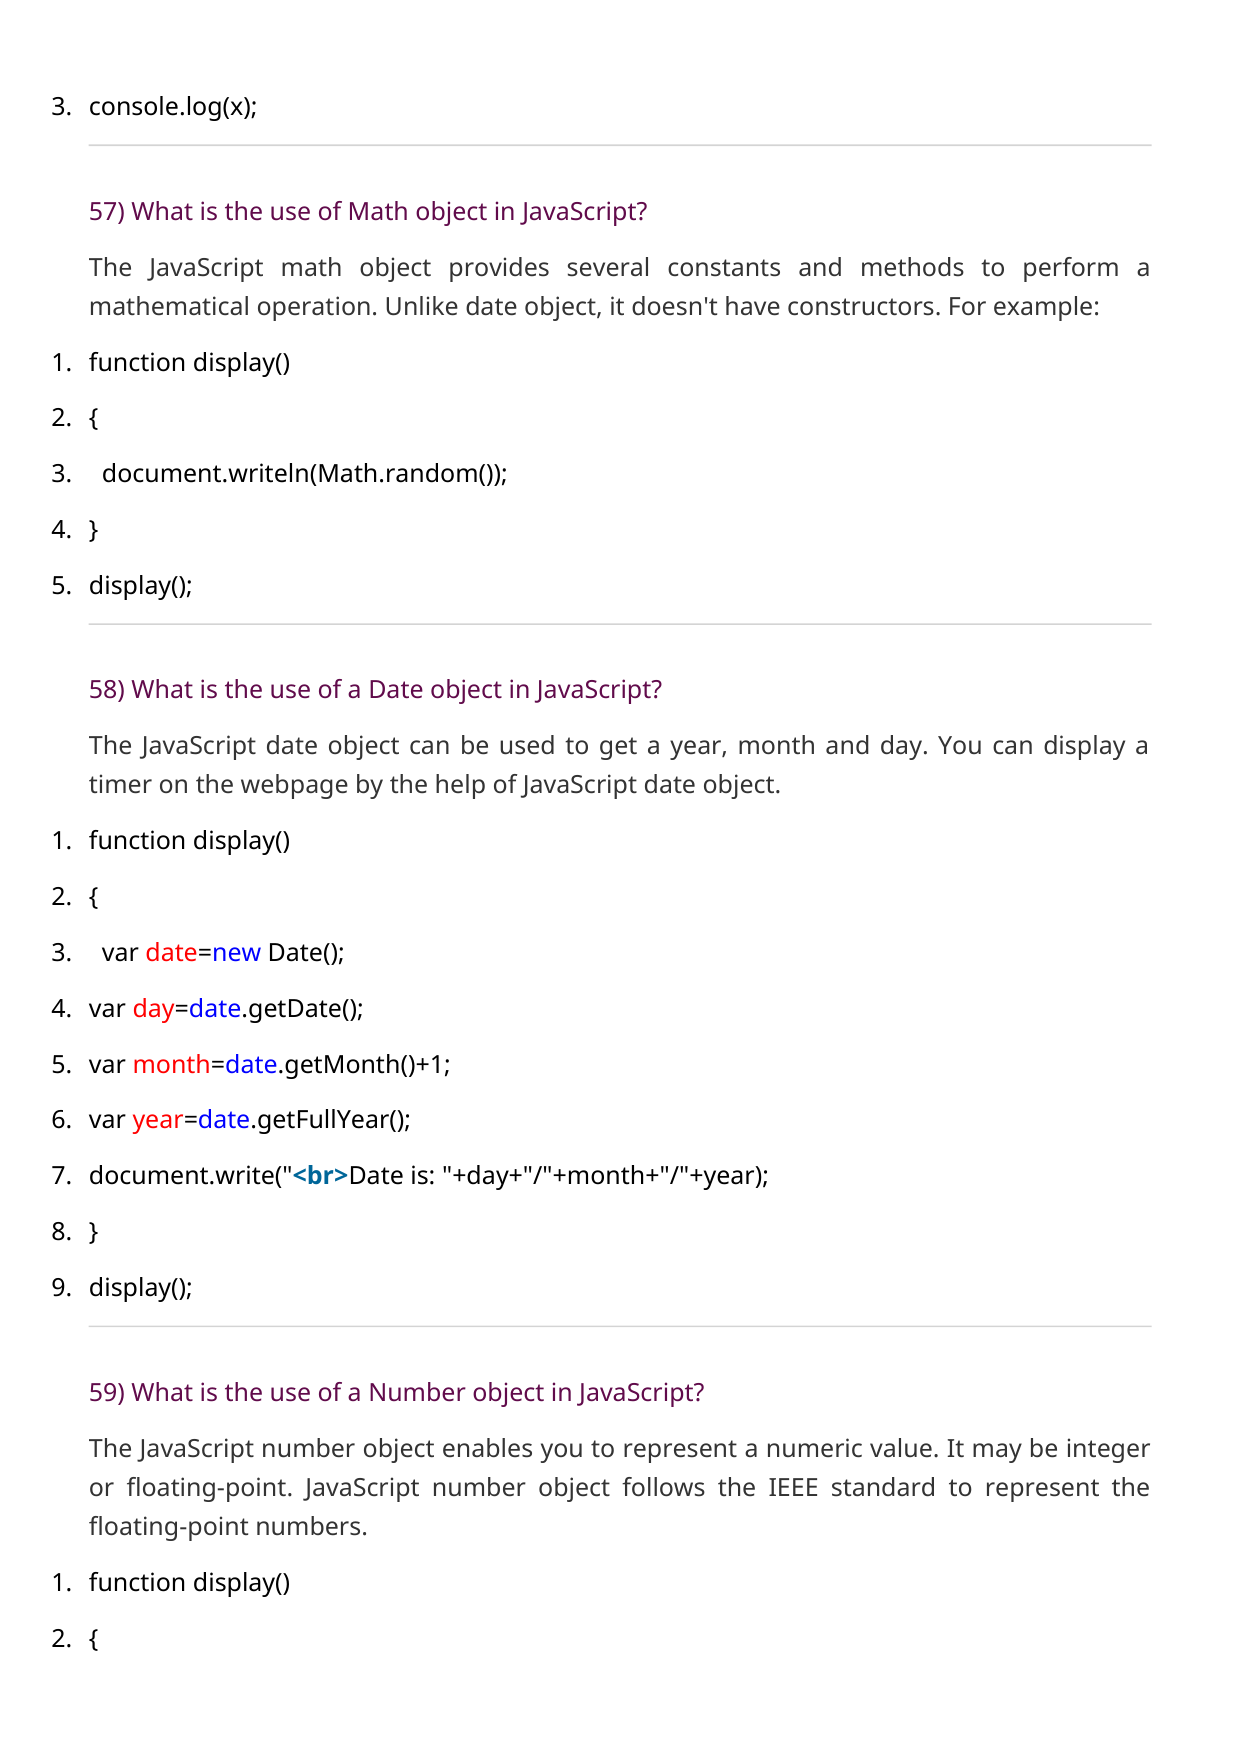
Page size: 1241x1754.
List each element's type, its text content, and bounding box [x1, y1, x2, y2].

list } [51, 512, 1152, 546]
list var day=date.getDate(); [51, 991, 1152, 1024]
list } [51, 1214, 1152, 1248]
list { [51, 879, 1152, 913]
list console.log(x); [51, 89, 1152, 123]
text 59) What is the use of a Number object in JavaScript? [89, 1374, 1152, 1408]
text The JavaScript math object provides several constants and methods to perform a mathematical operation. Unlike date object, it doesn't have constructors. For example: [89, 249, 1152, 322]
list { [51, 1620, 1152, 1654]
list display(); [51, 1270, 1152, 1304]
list var month=date.getMonth()+1; [51, 1046, 1152, 1080]
list var year=date.getFullYear(); [51, 1102, 1152, 1136]
list function display() [51, 1564, 1152, 1598]
text The JavaScript date object can be used to get a year, month and day. You can display a timer on the webpage by the help of JavaScript date object. [89, 728, 1152, 801]
list display(); [51, 567, 1152, 602]
list function display() [51, 823, 1152, 857]
text 57) What is the use of Math object in JavaScript? [89, 193, 1152, 227]
text 58) What is the use of a Date object in JavaScript? [89, 672, 1152, 706]
list document.writeln(Math.random()); [51, 456, 1152, 490]
list function display() [51, 344, 1152, 378]
text The JavaScript number object enables you to represent a numeric value. It may be integer or floating-point. JavaScript number object follows the IEEE standard to represent the floating-point numbers. [89, 1430, 1152, 1543]
list var date=new Date(); [51, 935, 1152, 969]
list document.write("<br>Date is: "+day+"/"+month+"/"+year); [51, 1158, 1152, 1192]
list { [51, 400, 1152, 434]
